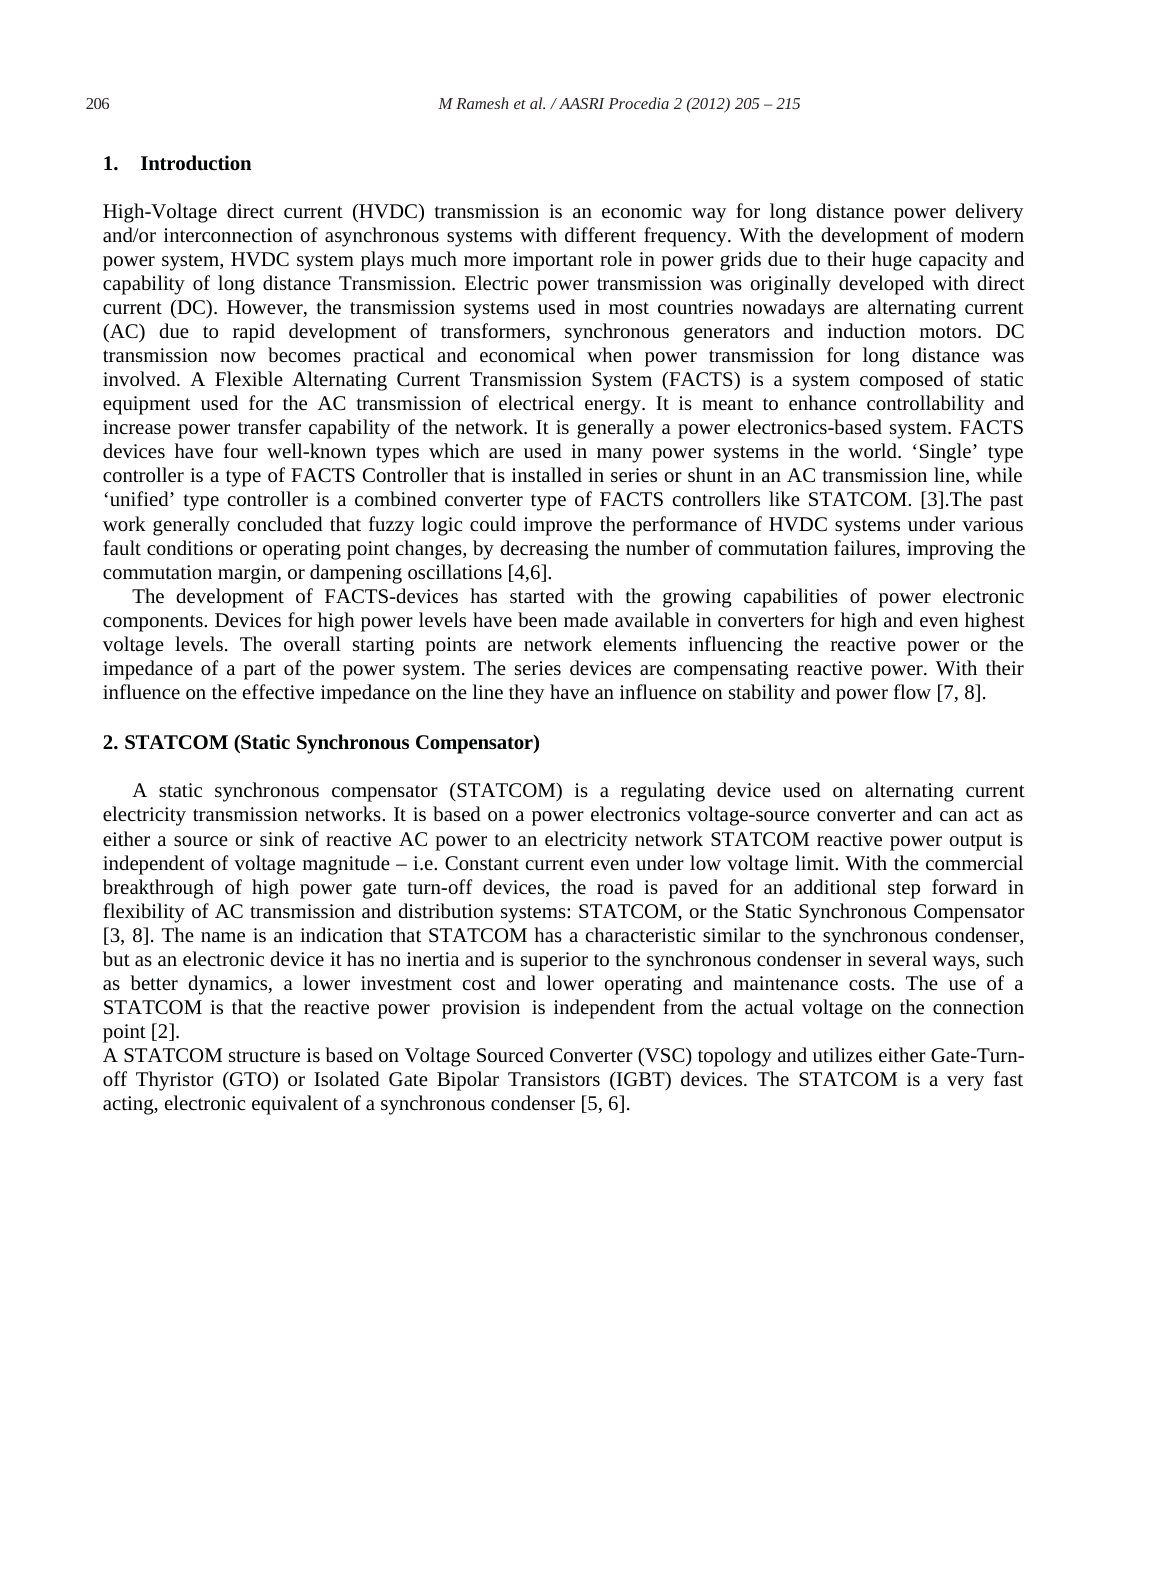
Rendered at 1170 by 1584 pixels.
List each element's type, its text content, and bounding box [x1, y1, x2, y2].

subtitle STATCOM (Static Synchronous Compensator) [103, 729, 1059, 754]
text A STATCOM structure is based on Voltage Sourced Converter (VSC) topology and utilizes either Gate-Turn- off Thyristor (GTO) or Isolated Gate Bipolar Transistors (IGBT) devices. The STATCOM is a very fast acting, electronic equivalent of a synchronous condenser [5, 6]. [103, 1043, 1025, 1115]
text The development of FACTS-devices has started with the growing capabilities of power electronic components. Devices for high power levels have been made available in converters for high and even highest voltage levels. The overall starting points are network elements influencing the reactive power or the impedance of a part of the power system. The series devices are compensating reactive power. With their influence on the effective impedance on the line they have an influence on stability and power flow [7, 8]. [103, 584, 1026, 704]
subtitle Introduction [103, 150, 1059, 174]
text High-Voltage direct current (HVDC) transmission is an economic way for long distance power delivery and/or interconnection of asynchronous systems with different frequency. With the development of modern power system, HVDC system plays much more important role in power grids due to their huge capacity and capability of long distance Transmission. Electric power transmission was originally developed with direct current (DC). However, the transmission systems used in most countries nowadays are alternating current (AC) due to rapid development of transformers, synchronous generators and induction motors. DC transmission now becomes practical and economical when power transmission for long distance was involved. A Flexible Alternating Current Transmission System (FACTS) is a system composed of static equipment used for the AC transmission of electrical energy. It is meant to enhance controllability and increase power transfer capability of the network. It is generally a power electronics-based system. FACTS devices have four well-known types which are used in many power systems in the world. ‘Single’ type controller is a type of FACTS Controller that is installed in series or shunt in an AC transmission line, while ‘unified’ type controller is a combined converter type of FACTS controllers like STATCOM. [3].The past work generally concluded that fuzzy logic could improve the performance of HVDC systems under various fault conditions or operating point changes, by decreasing the number of commutation failures, improving the commutation margin, or dampening oscillations [4,6]. [103, 199, 1025, 584]
text A static synchronous compensator (STATCOM) is a regulating device used on alternating current electricity transmission networks. It is based on a power electronics voltage-source converter and can act as either a source or sink of reactive AC power to an electricity network STATCOM reactive power output is independent of voltage magnitude – i.e. Constant current even under low voltage limit. With the commercial breakthrough of high power gate turn-off devices, the road is paved for an additional step forward in flexibility of AC transmission and distribution systems: STATCOM, or the Static Synchronous Compensator [3, 8]. The name is an indication that STATCOM has a characteristic similar to the synchronous condenser, but as an electronic device it has no inertia and is superior to the synchronous condenser in several ways, such as better dynamics, a lower investment cost and lower operating and maintenance costs. The use of a STATCOM is that the reactive power provision is independent from the actual voltage on the connection point [2]. [103, 778, 1025, 1043]
